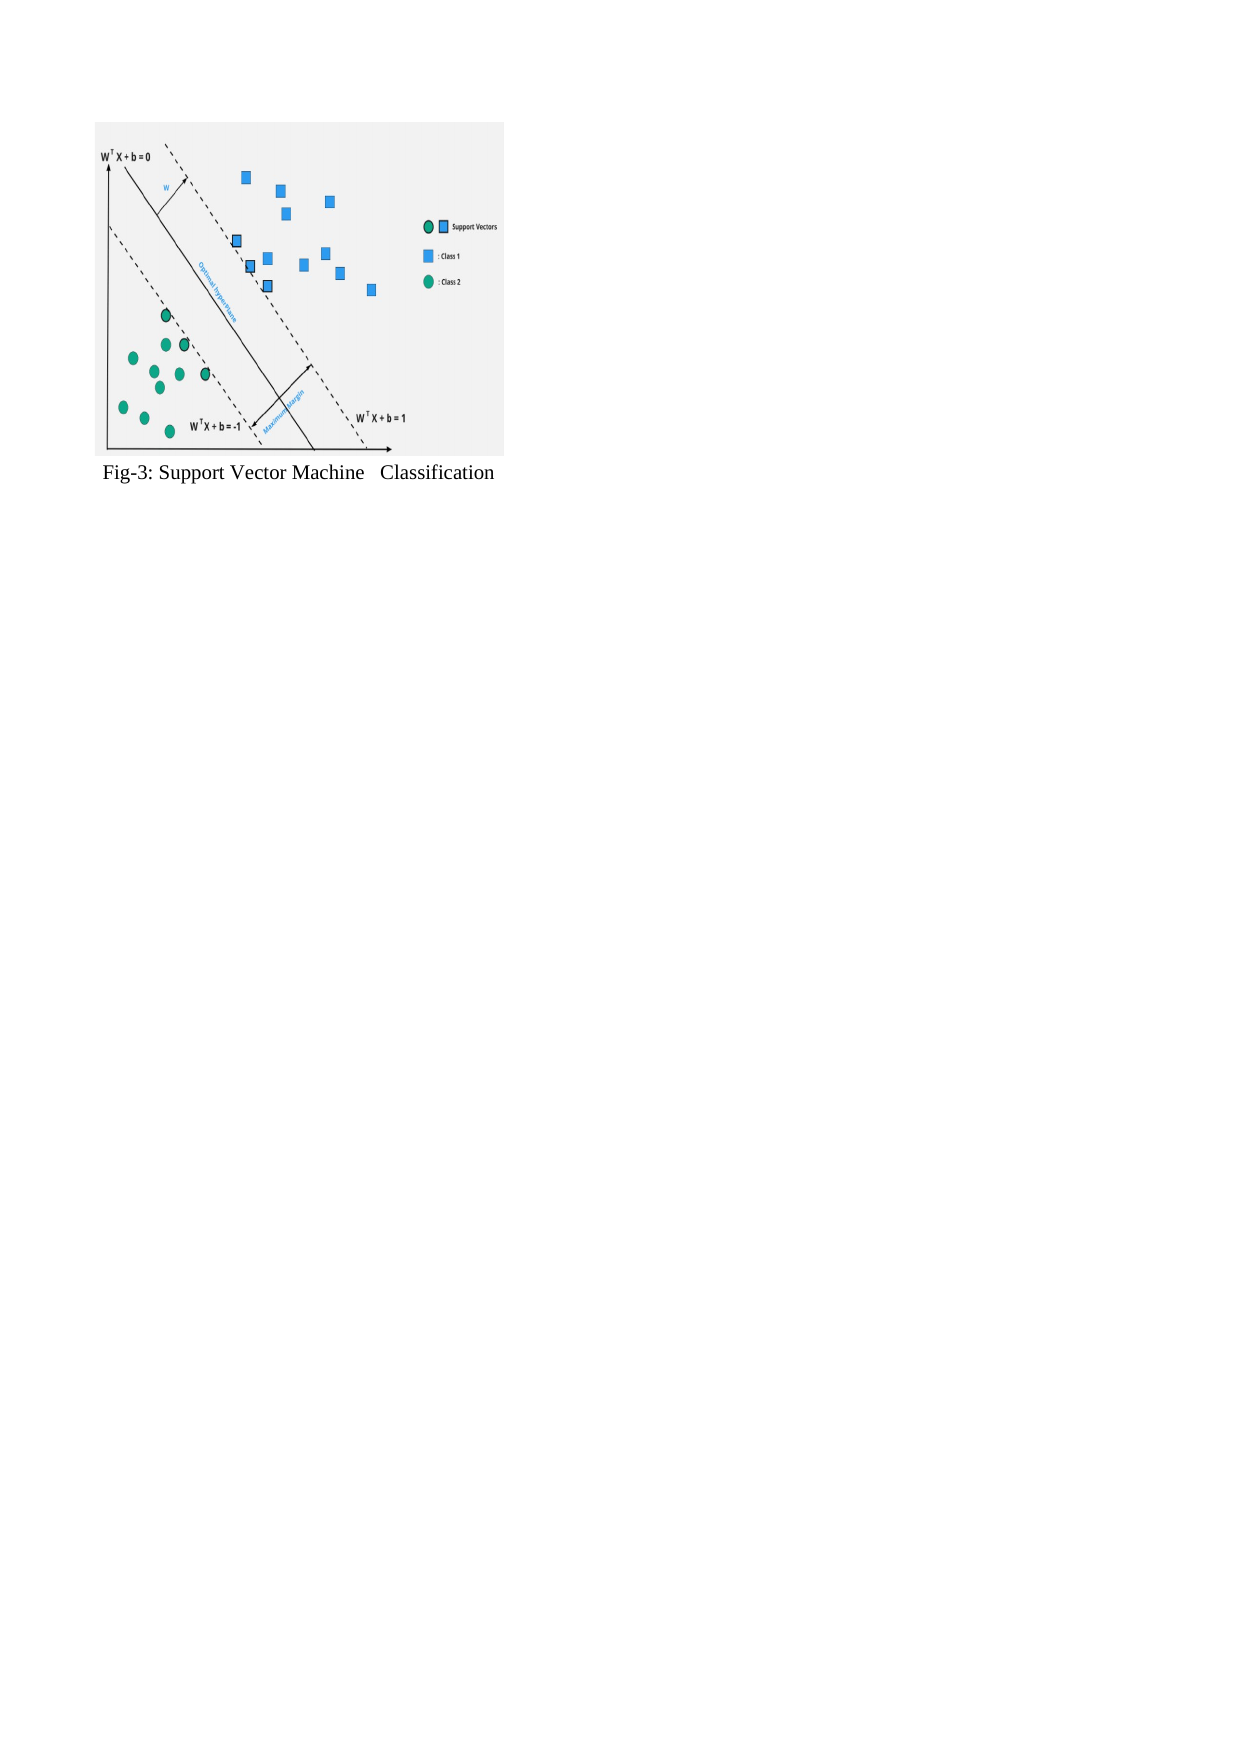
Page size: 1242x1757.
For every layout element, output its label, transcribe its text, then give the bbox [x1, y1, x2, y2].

picture [94, 122, 504, 456]
text Fig-3: Support Vector Machine Classification [29, 460, 569, 484]
